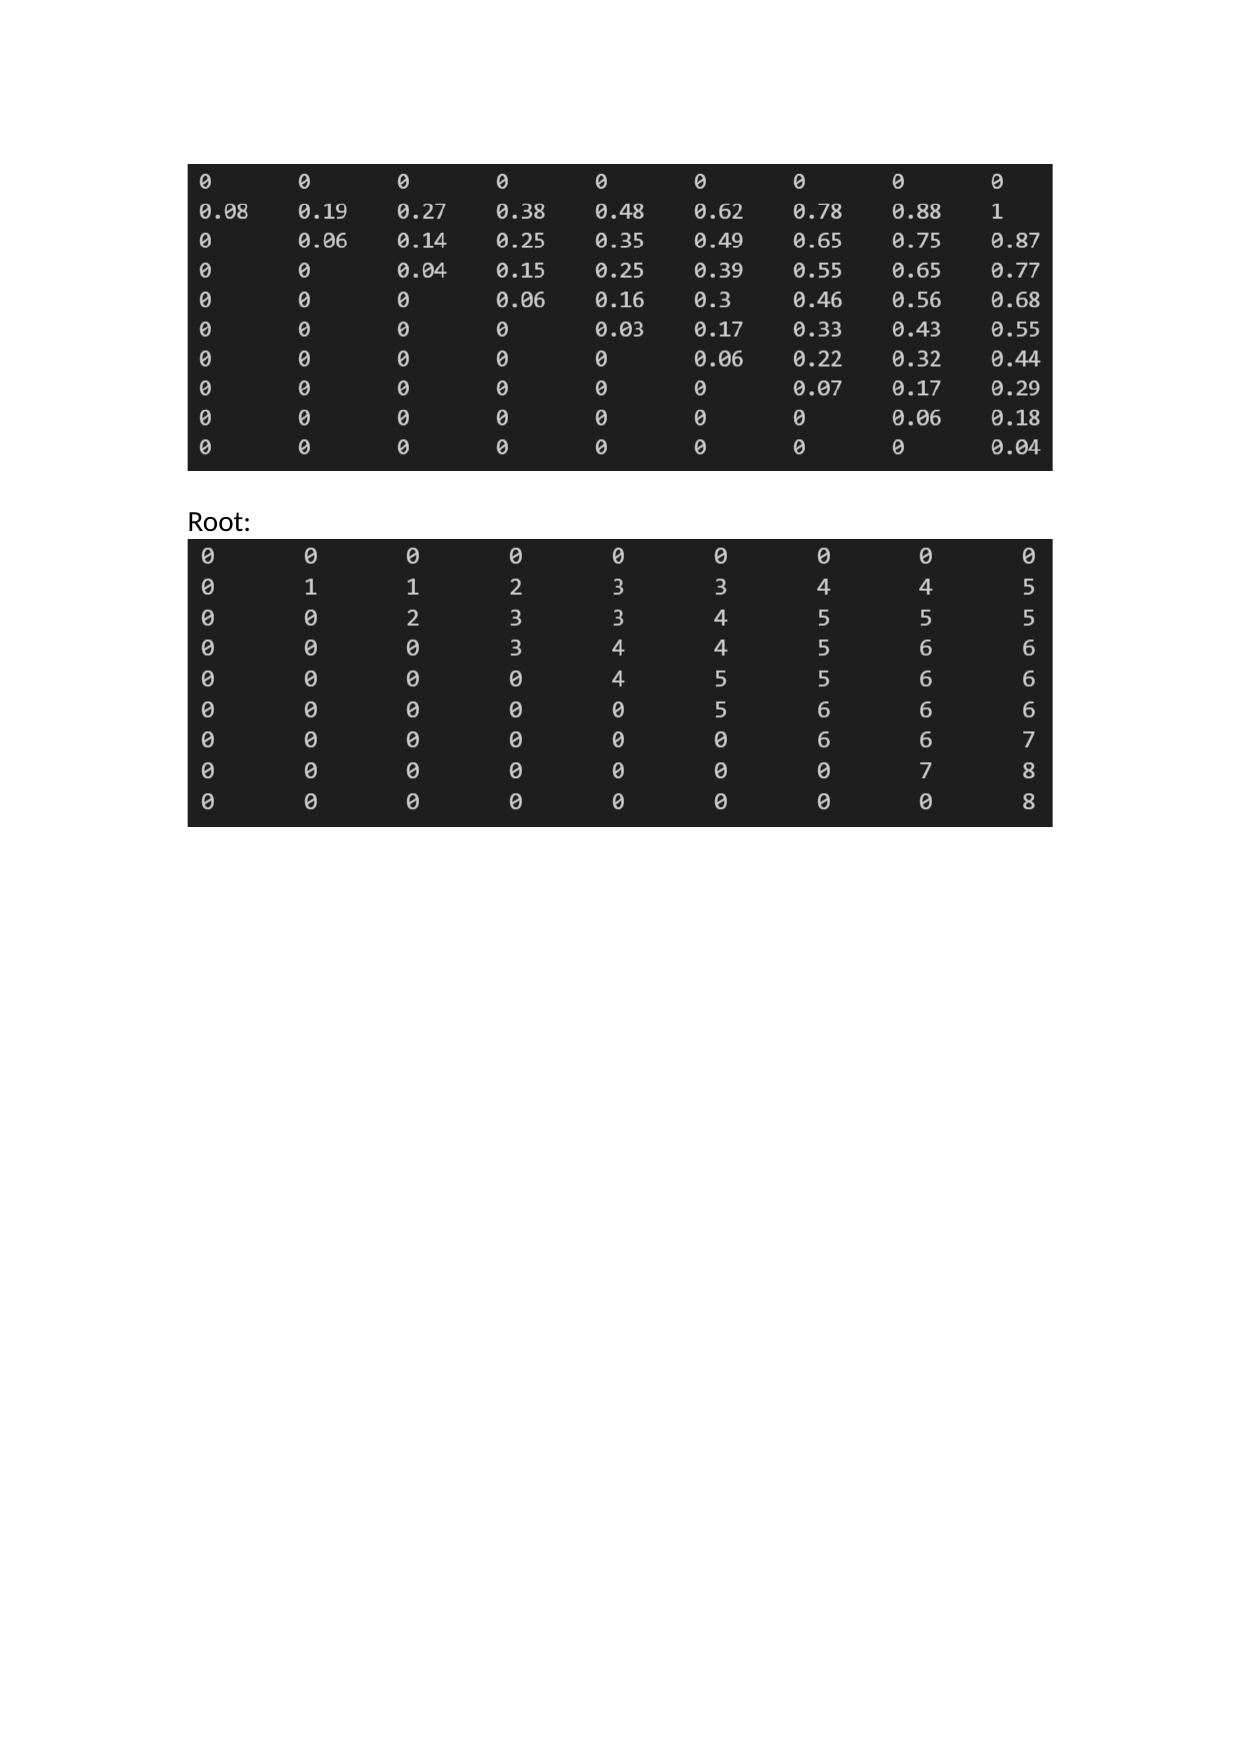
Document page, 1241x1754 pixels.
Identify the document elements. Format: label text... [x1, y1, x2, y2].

text Root: [187, 502, 1053, 539]
picture [187, 539, 1053, 827]
picture [187, 164, 1053, 471]
